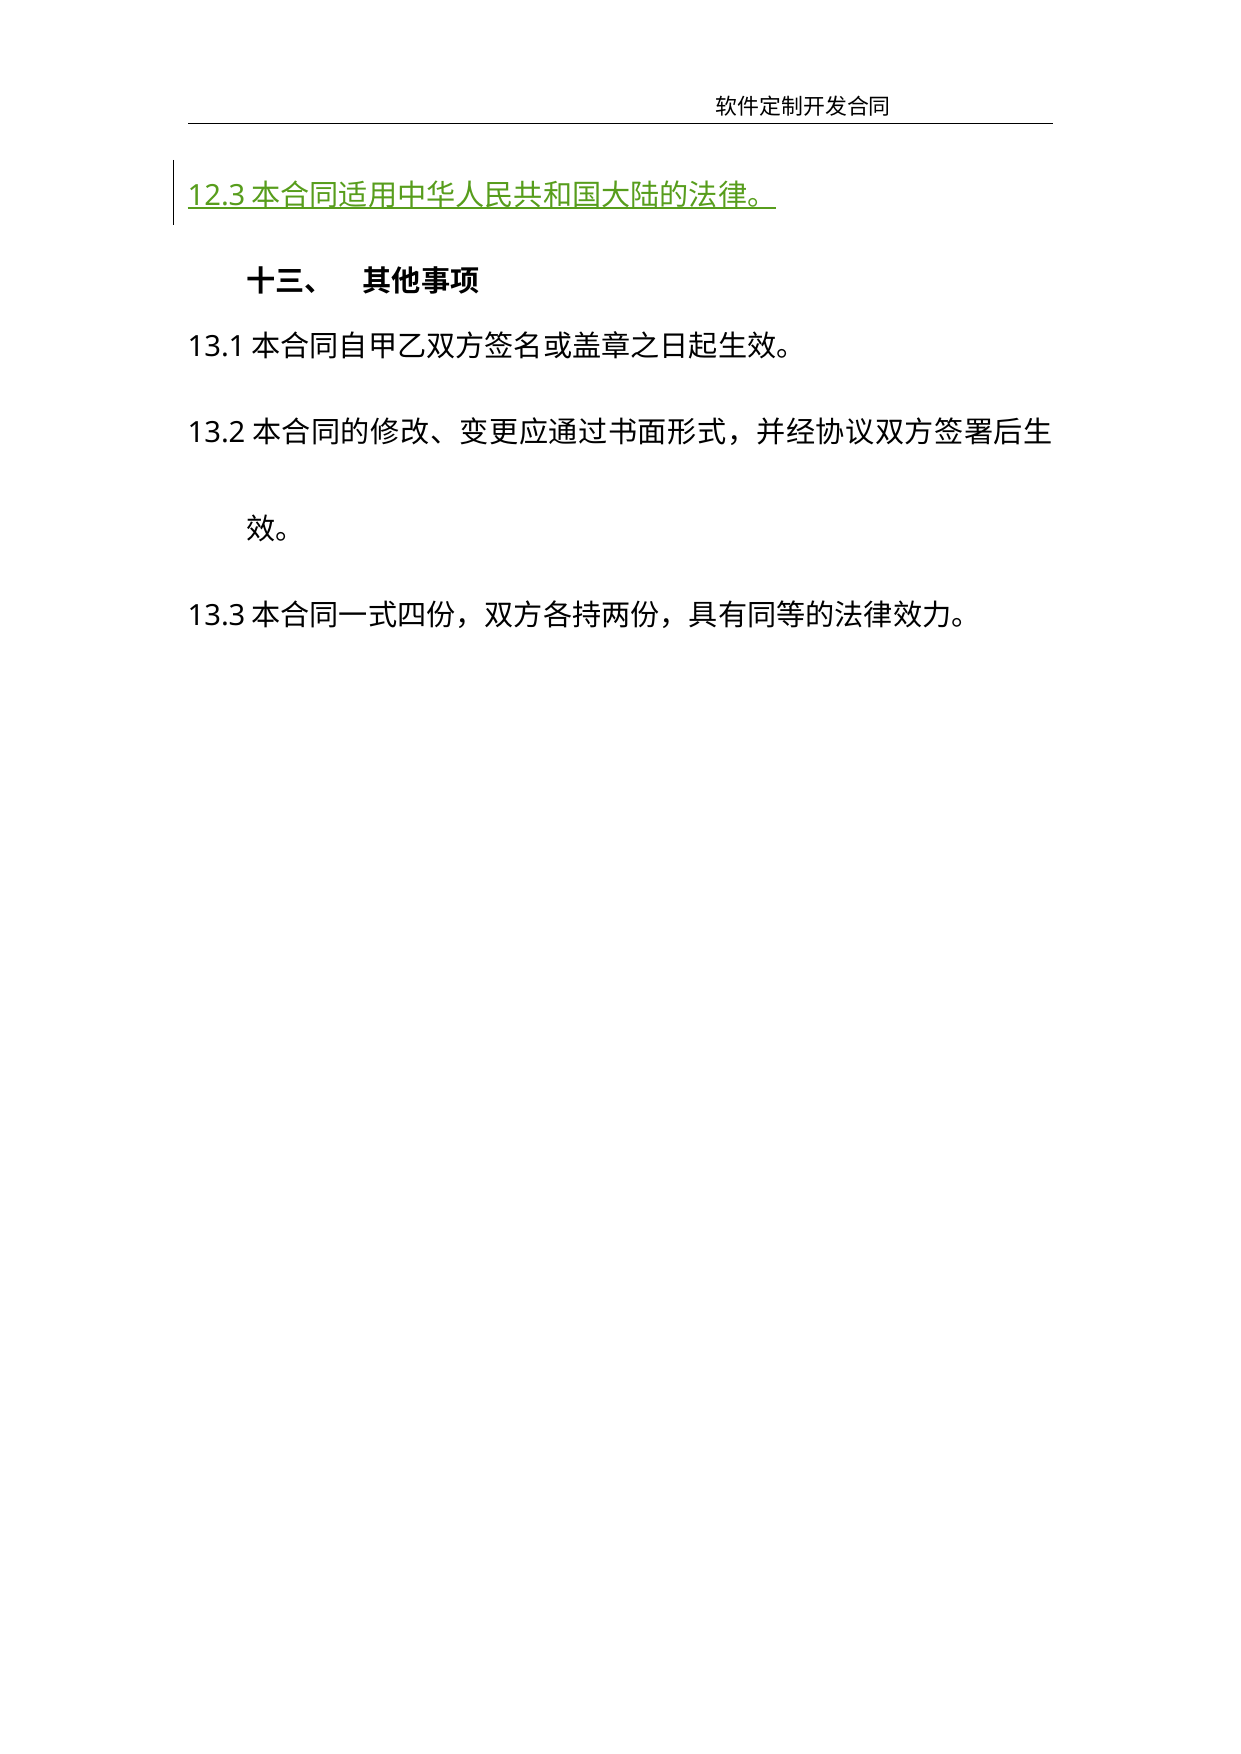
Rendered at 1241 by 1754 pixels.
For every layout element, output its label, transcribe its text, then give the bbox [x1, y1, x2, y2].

text 13.1本合同自甲乙双方签名或盖章之日起生效。 [187, 311, 1053, 376]
list 其他事项 [246, 246, 1053, 311]
text 13.3本合同一式四份，双方各持两份，具有同等的法律效力。 [187, 581, 1053, 646]
text 13.2本合同的修改、变更应通过书面形式，并经协议双方签署后生效。 [187, 397, 1053, 559]
